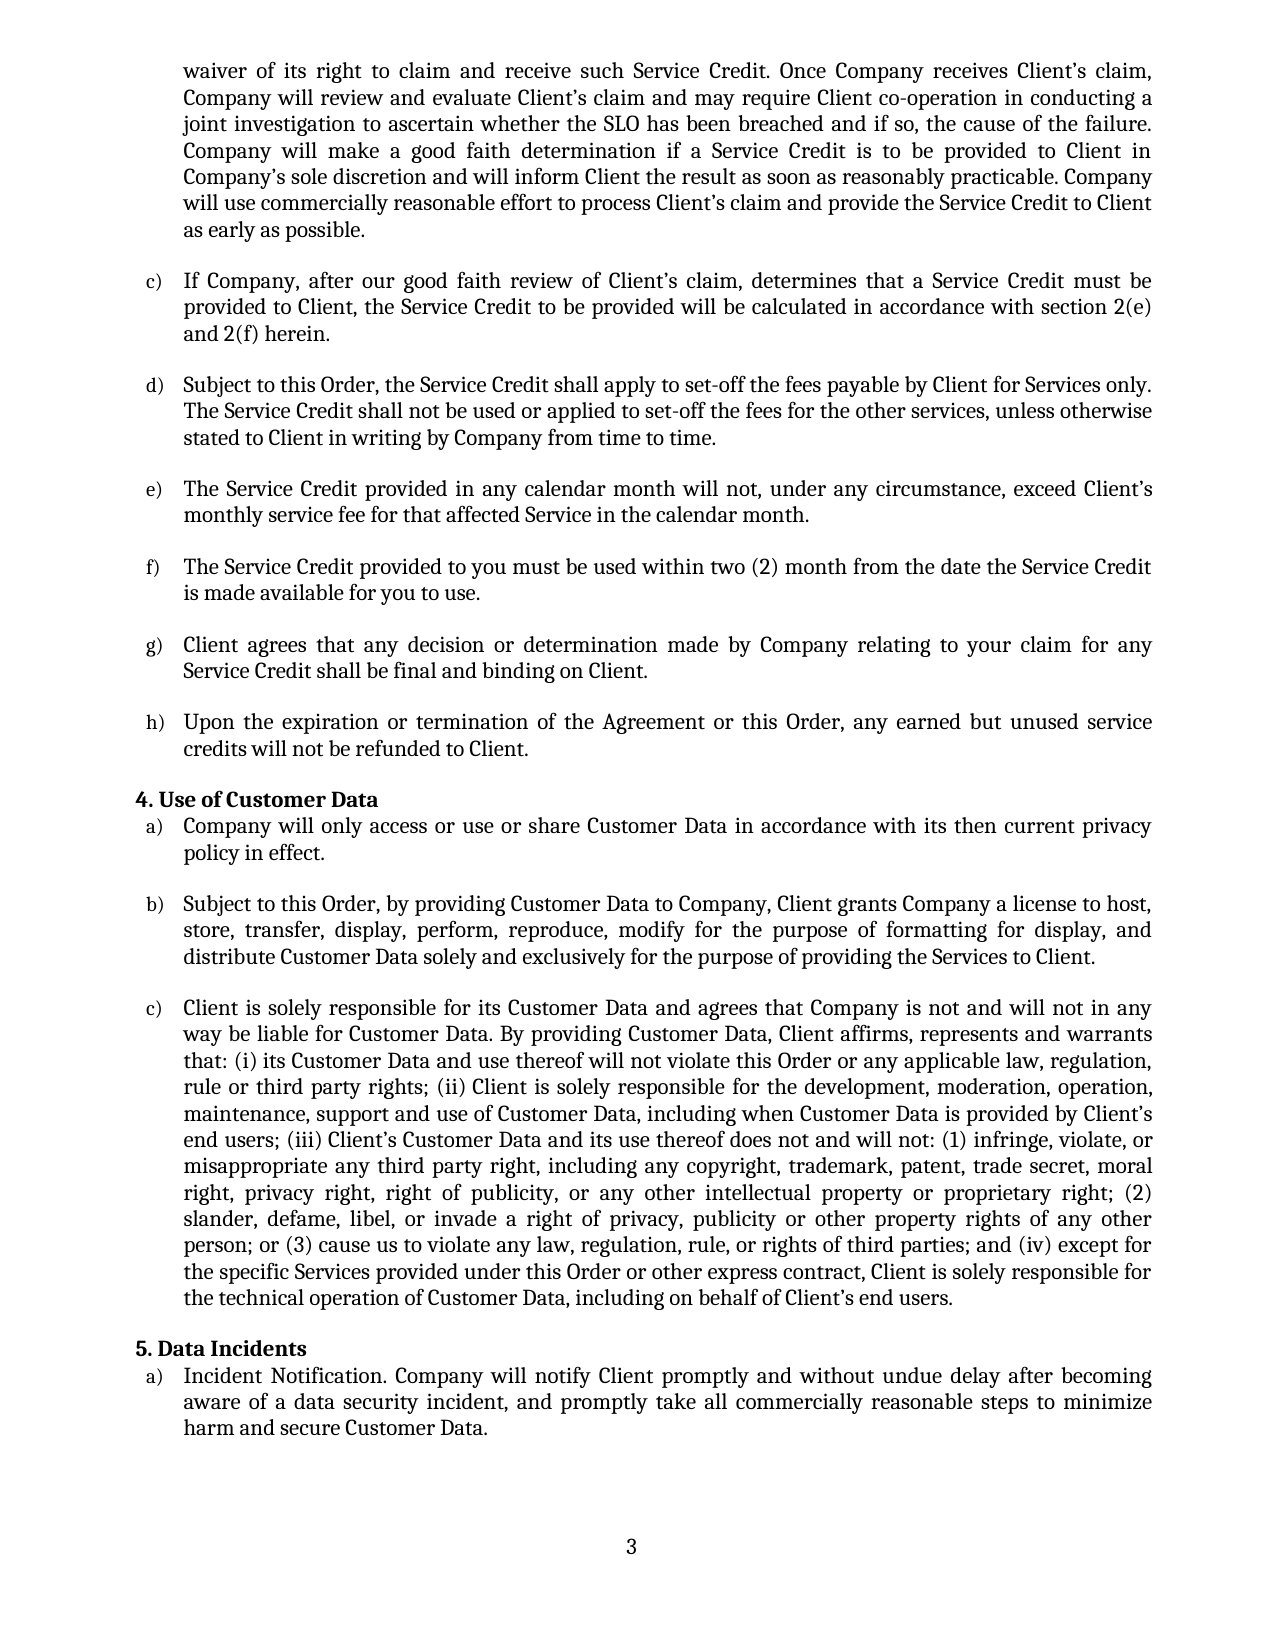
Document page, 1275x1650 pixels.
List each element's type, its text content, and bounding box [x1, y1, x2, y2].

subtitle The Service Credit provided in any calendar month will not, under any circumstance, exceed Client’s monthly service fee for that affected Service in the calendar month. [146, 476, 1154, 529]
subtitle Subject to this Order, the Service Credit shall apply to set-off the fees payable by Client for Services only. The Service Credit shall not be used or applied to set-off the fees for the other services, unless otherwise stated to Client in writing by Company from time to time. [146, 372, 1154, 451]
subtitle Incident Notification. Company will notify Client promptly and without undue delay after becoming aware of a data security incident, and promptly take all commercially reasonable steps to minimize harm and secure Customer Data. [146, 1362, 1154, 1442]
subtitle Subject to this Order, by providing Customer Data to Company, Client grants Company a license to host, store, transfer, display, perform, reproduce, modify for the purpose of formatting for display, and distribute Customer Data solely and exclusively for the purpose of providing the Services to Client. [146, 891, 1154, 970]
subtitle If Company, after our good faith review of Client’s claim, determines that a Service Credit must be provided to Client, the Service Credit to be provided will be calculated in accordance with section 2(e) and 2(f) herein. [146, 268, 1154, 347]
text 5. Data Incidents [135, 1336, 1154, 1362]
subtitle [146, 58, 1154, 243]
text 4. Use of Customer Data [135, 787, 1154, 813]
subtitle The Service Credit provided to you must be used within two (2) month from the date the Service Credit is made available for you to use. [146, 554, 1154, 606]
subtitle Client agrees that any decision or determination made by Company relating to your claim for any Service Credit shall be final and binding on Client. [146, 631, 1154, 684]
subtitle Upon the expiration or termination of the Agreement or this Order, any earned but unused service credits will not be refunded to Client. [146, 709, 1154, 762]
subtitle Company will only access or use or share Customer Data in accordance with its then current privacy policy in effect. [146, 813, 1154, 866]
subtitle Client is solely responsible for its Customer Data and agrees that Company is not and will not in any way be liable for Customer Data. By providing Customer Data, Client affirms, represents and warrants that: (i) its Customer Data and use thereof will not violate this Order or any applicable law, regulation, rule or third party rights; (ii) Client is solely responsible for the development, moderation, operation, maintenance, support and use of Customer Data, including when Customer Data is provided by Client’s end users; (iii) Client’s Customer Data and its use thereof does not and will not: (1) infringe, violate, or misappropriate any third party right, including any copyright, trademark, patent, trade secret, moral right, privacy right, right of publicity, or any other intellectual property or proprietary right; (2) slander, defame, libel, or invade a right of privacy, publicity or other property rights of any other person; or (3) cause us to violate any law, regulation, rule, or rights of third parties; and (iv) except for the specific Services provided under this Order or other express contract, Client is solely responsible for the technical operation of Customer Data, including on behalf of Client’s end users. [146, 995, 1154, 1311]
